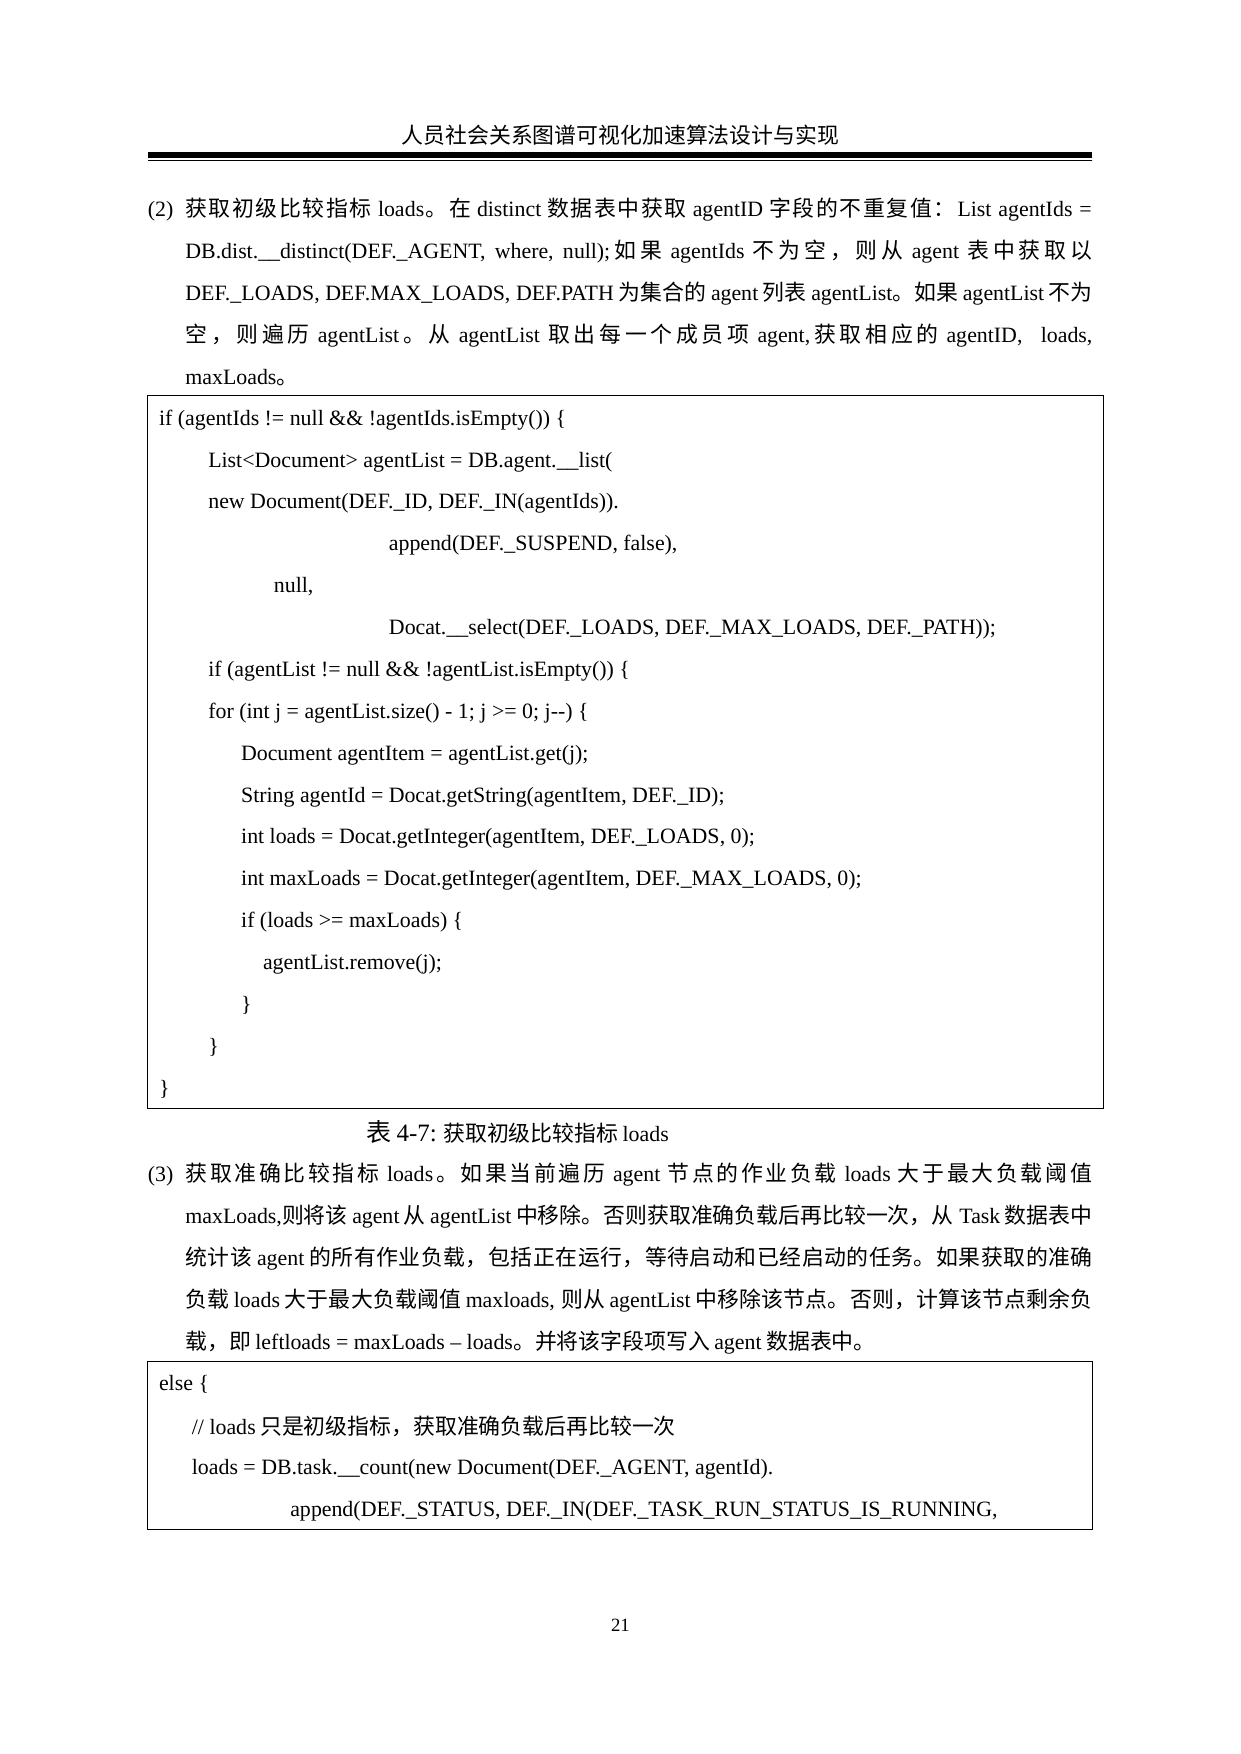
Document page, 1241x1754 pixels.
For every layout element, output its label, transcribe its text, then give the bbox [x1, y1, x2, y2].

list 获取初级比较指标loads。在distinct数据表中获取agentID字段的不重复值：List agentIds = DB.dist.__distinct(DEF._AGENT, where, null);如果agentIds不为空，则从agent表中获取以DEF._LOADS, DEF.MAX_LOADS, DEF.PATH为集合的agent列表agentList。如果agentList不为空，则遍历agentList。从agentList取出每一个成员项agent,获取相应的agentID, loads, maxLoads。 [148, 186, 1092, 395]
text 表4-7: 获取初级比较指标loads [323, 1109, 1092, 1151]
table_header if (agentIds != null && !agentIds.isEmpty()) { List<Document> agentList = DB.agent.__list( new Document(DEF._ID, DEF._IN(agentIds)). append(DEF._SUSPEND, false), null, Docat.__select(DEF._LOADS, DEF._MAX_LOADS, DEF._PATH)); if (agentList != null && !agentList.isEmpty()) { for (int j = agentList.size() - 1; j >= 0; j--) { Document agentItem = agentList.get(j); String agentId = Docat.getString(agentItem, DEF._ID); int loads = Docat.getInteger(agentItem, DEF._LOADS, 0); int maxLoads = Docat.getInteger(agentItem, DEF._MAX_LOADS, 0); if (loads >= maxLoads) { agentList.remove(j); } } } [148, 396, 1103, 1108]
